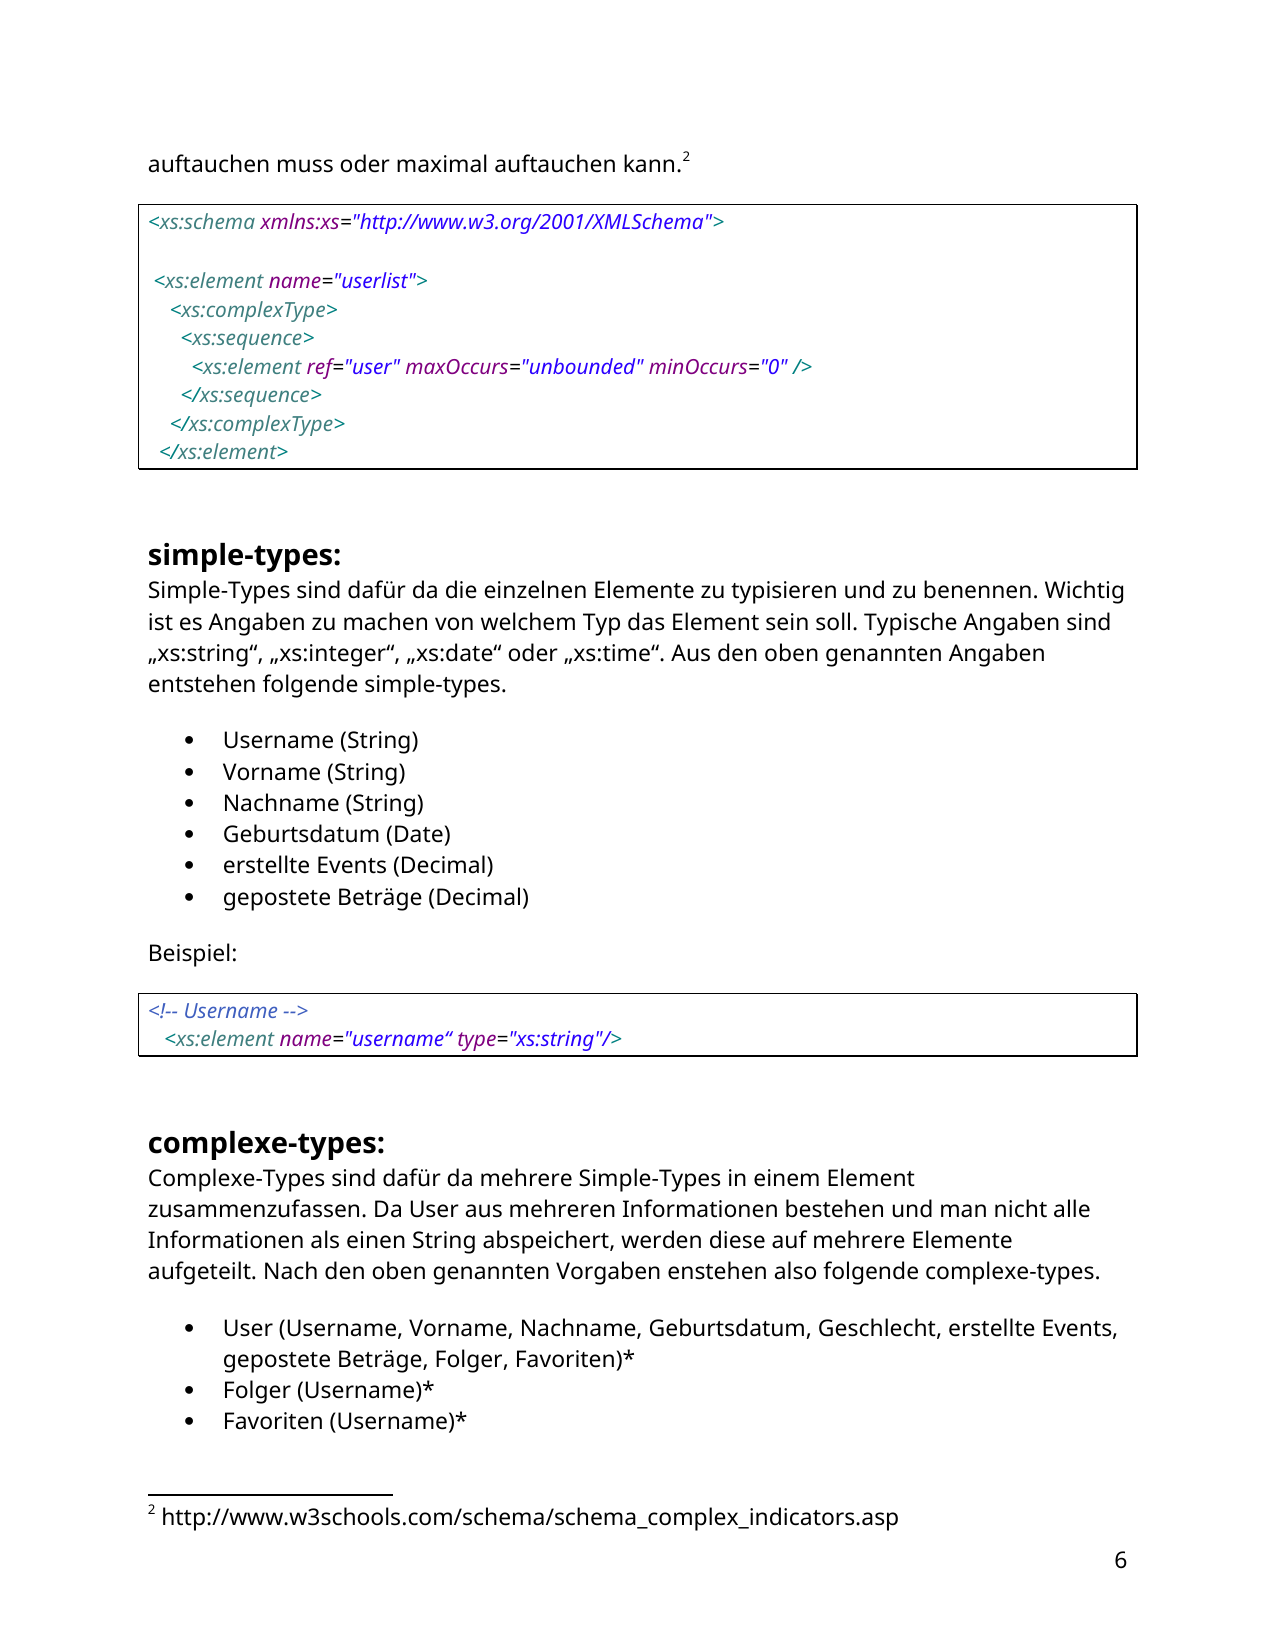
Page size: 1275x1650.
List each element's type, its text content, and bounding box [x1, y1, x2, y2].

text simple-types: [148, 534, 1127, 574]
text Simple-Types sind dafür da die einzelnen Elemente zu typisieren und zu benennen. Wichtig ist es Angaben zu machen von welchem Typ das Element sein soll. Typische Angaben sind „xs:string“, „xs:integer“, „xs:date“ oder „xs:time“. Aus den oben genannten Angaben entstehen folgende simple-types. [148, 574, 1127, 699]
list Username (String) [185, 724, 1127, 756]
text <!-- Username --> [139, 994, 1136, 1021]
text Complexe-Types sind dafür da mehrere Simple-Types in einem Element zusammenzufassen. Da User aus mehreren Informationen bestehen und man nicht alle Informationen als einen String abspeichert, werden diese auf mehrere Elemente aufgeteilt. Nach den oben genannten Vorgaben enstehen also folgende complexe-types. [148, 1162, 1127, 1287]
list Geburtsdatum (Date) [185, 818, 1127, 849]
text <xs:element name="username“ type="xs:string"/> [139, 1021, 1136, 1055]
list gepostete Beträge (Decimal) [185, 881, 1127, 912]
text <xs:element ref="user" maxOccurs="unbounded" minOccurs="0" /> [148, 352, 1127, 380]
list Nachname (String) [185, 787, 1127, 818]
list erstellte Events (Decimal) [185, 849, 1127, 881]
list Folger (Username)* [185, 1374, 1127, 1405]
list Vorname (String) [185, 756, 1127, 787]
text <xs:complexType> [148, 295, 1127, 323]
text <xs:sequence> [148, 323, 1127, 352]
text </xs:sequence> [148, 380, 1127, 409]
text <xs:element name="userlist"> [148, 267, 1127, 295]
text Beispiel: [148, 937, 1127, 968]
text </xs:complexType> [148, 409, 1127, 434]
text complexe-types: [148, 1122, 1127, 1162]
list Favoriten (Username)* [185, 1405, 1127, 1437]
list User (Username, Vorname, Nachname, Geburtsdatum, Geschlecht, erstellte Events, gepostete Beträge, Folger, Favoriten)* [185, 1312, 1127, 1374]
text <xs:schema xmlns:xs="http://www.w3.org/2001/XMLSchema"> [139, 205, 1136, 235]
text </xs:element> [139, 434, 1136, 468]
